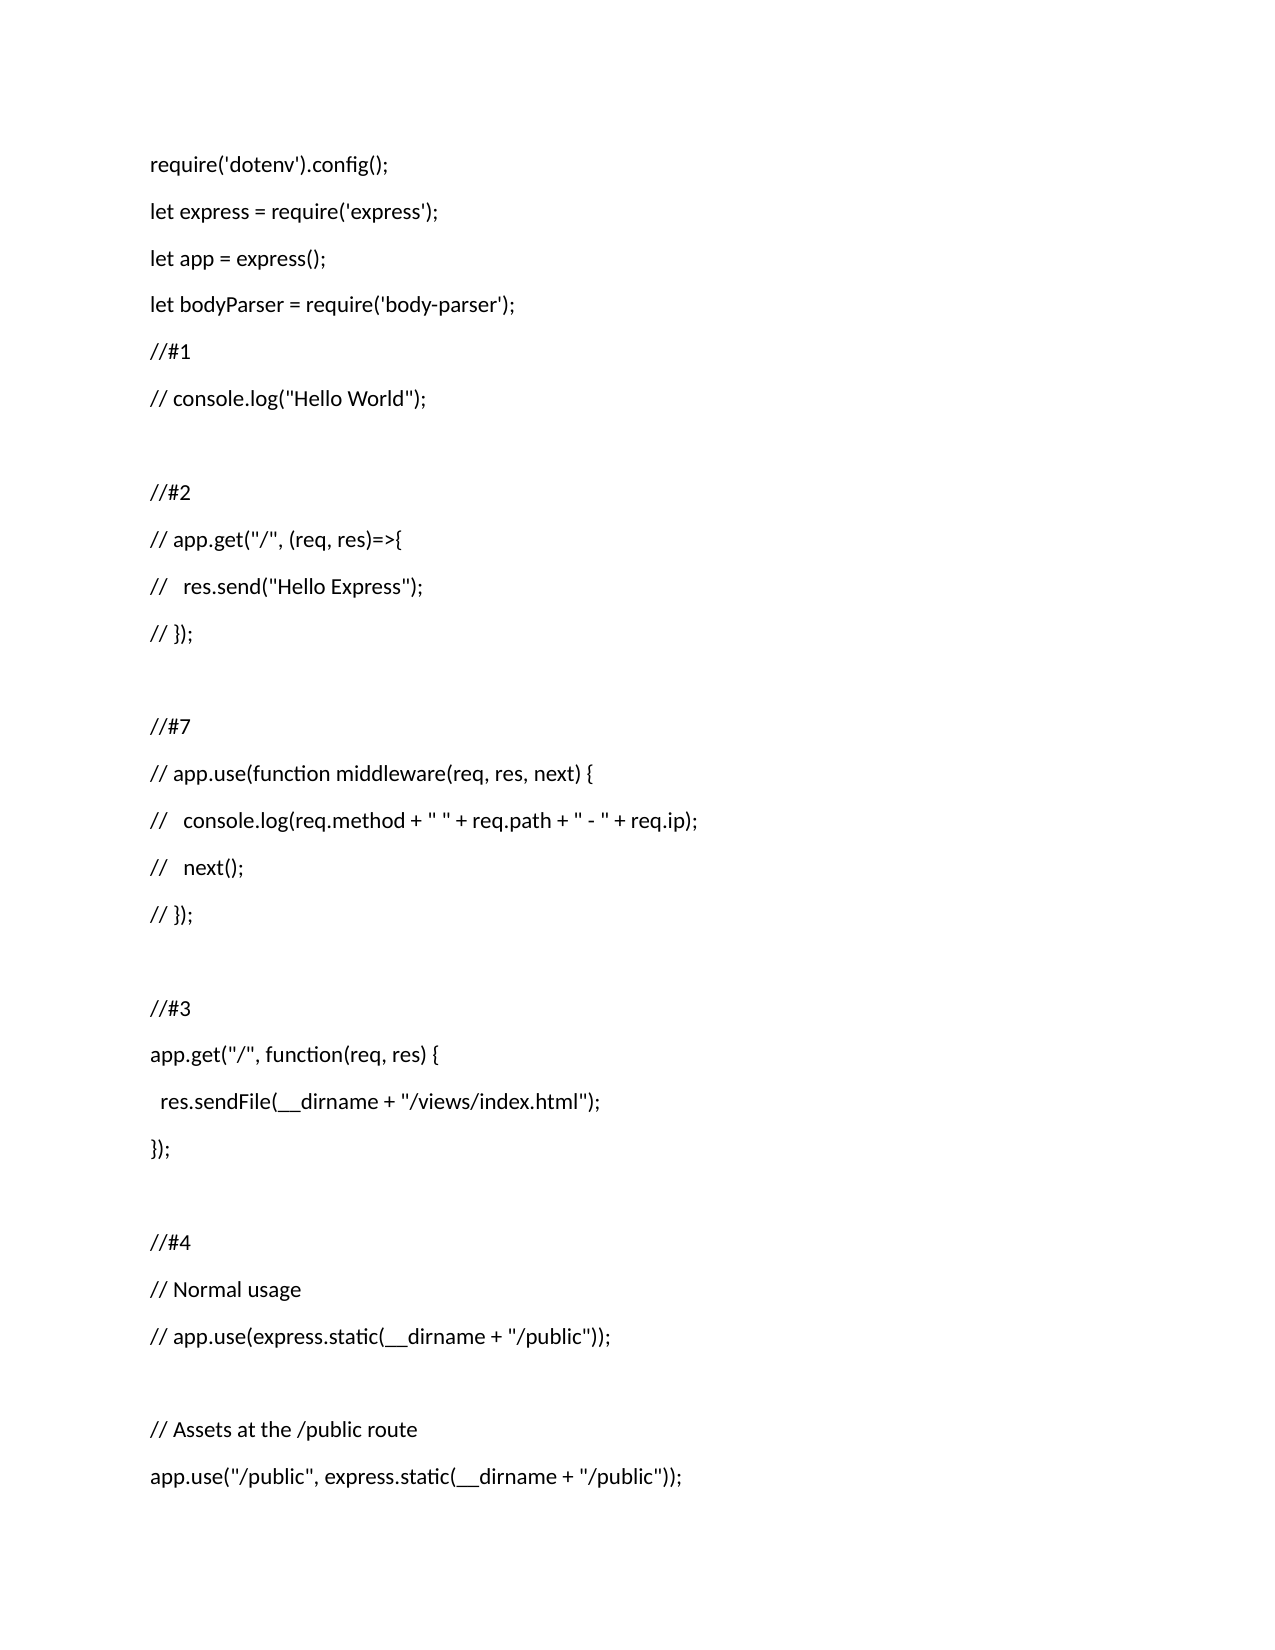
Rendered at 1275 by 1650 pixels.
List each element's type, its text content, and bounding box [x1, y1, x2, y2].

text // next(); [150, 853, 1125, 881]
text app.get("/", function(req, res) { [150, 1041, 1125, 1069]
text res.sendFile(__dirname + "/views/index.html"); [150, 1087, 1125, 1116]
text //#7 [150, 712, 1125, 741]
text //#4 [150, 1228, 1125, 1256]
text let app = express(); [150, 244, 1125, 272]
text // res.send("Hello Express"); [150, 572, 1125, 600]
text // Normal usage [150, 1275, 1125, 1303]
text // }); [150, 900, 1125, 928]
text let express = require('express'); [150, 197, 1125, 225]
text //#1 [150, 337, 1125, 366]
text require('dotenv').config(); [150, 150, 1125, 178]
text // app.get("/", (req, res)=>{ [150, 525, 1125, 553]
text }); [150, 1134, 1125, 1162]
text let bodyParser = require('body-parser'); [150, 291, 1125, 319]
text // app.use(express.static(__dirname + "/public")); [150, 1322, 1125, 1350]
text //#2 [150, 478, 1125, 506]
text // app.use(function middleware(req, res, next) { [150, 759, 1125, 787]
text // console.log("Hello World"); [150, 384, 1125, 412]
text //#3 [150, 994, 1125, 1022]
text // console.log(req.method + " " + req.path + " - " + req.ip); [150, 806, 1125, 834]
text // Assets at the /public route [150, 1416, 1125, 1444]
text app.use("/public", express.static(__dirname + "/public")); [150, 1462, 1125, 1491]
text // }); [150, 619, 1125, 647]
